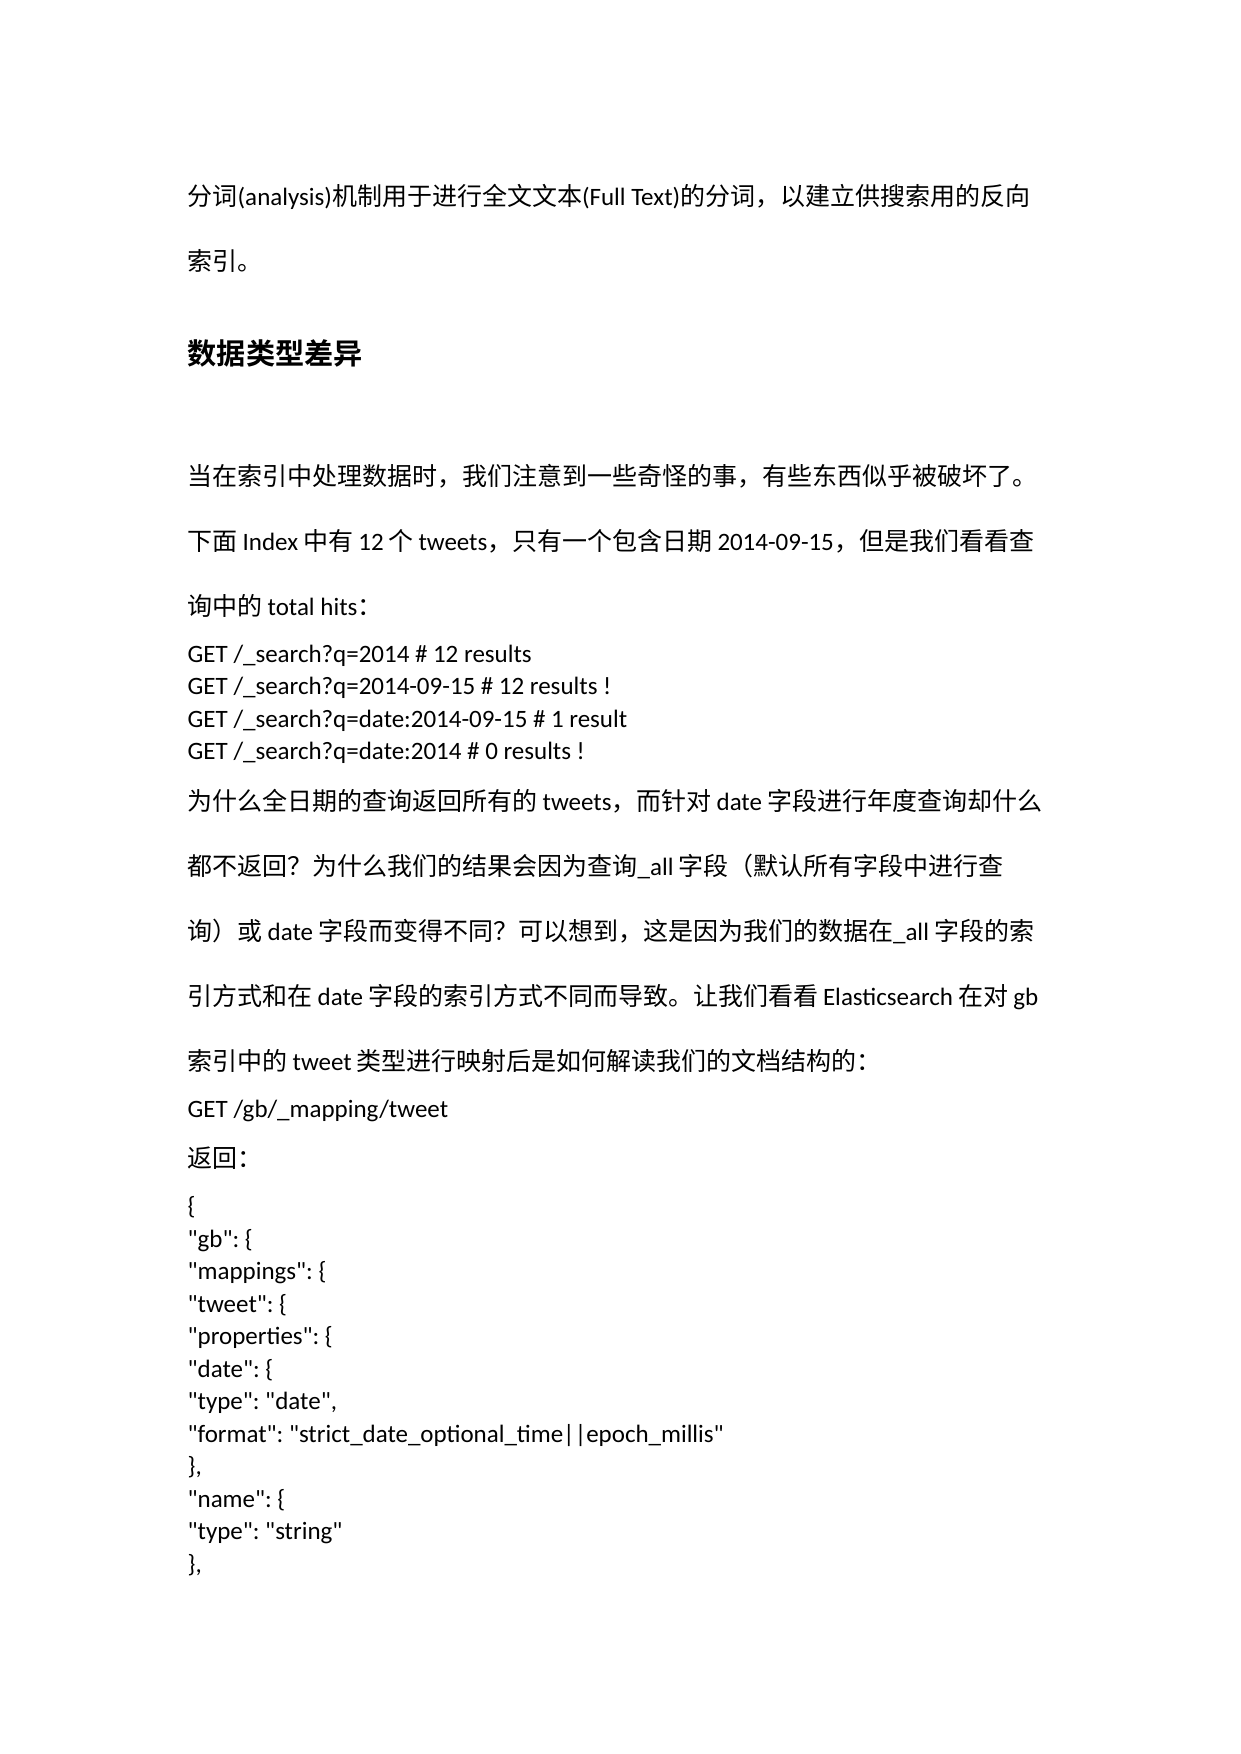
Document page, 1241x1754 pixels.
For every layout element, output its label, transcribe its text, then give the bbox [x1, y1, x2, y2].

text "gb": { [187, 1222, 1053, 1254]
text }, [187, 1449, 1053, 1482]
text "date": { [187, 1352, 1053, 1384]
text GET /gb/_mapping/tweet [187, 1092, 1053, 1124]
text "type": "date", [187, 1384, 1053, 1417]
text 返回： [187, 1124, 1053, 1189]
text "properties": { [187, 1319, 1053, 1352]
text "format": "strict_date_optional_time||epoch_millis" [187, 1417, 1053, 1449]
text "mappings": { [187, 1254, 1053, 1287]
text GET /_search?q=date:2014 # 0 results ! [187, 734, 1053, 767]
text "type": "string" [187, 1514, 1053, 1547]
text }, [187, 1547, 1053, 1579]
text 当在索引中处理数据时，我们注意到一些奇怪的事，有些东西似乎被破坏了。下面Index中有12个tweets，只有一个包含日期2014-09-15，但是我们看看查询中的total hits： [187, 442, 1053, 637]
text GET /_search?q=2014 # 12 results [187, 637, 1053, 669]
text 分词(analysis)机制用于进行全文文本(Full Text)的分词，以建立供搜索用的反向索引。 [187, 162, 1053, 292]
text GET /_search?q=date:2014-09-15 # 1 result [187, 702, 1053, 734]
text 为什么全日期的查询返回所有的tweets，而针对date字段进行年度查询却什么都不返回？为什么我们的结果会因为查询_all字段（默认所有字段中进行查询）或date字段而变得不同？可以想到，这是因为我们的数据在_all字段的索引方式和在date字段的索引方式不同而导致。让我们看看Elasticsearch在对gb索引中的tweet类型进行映射后是如何解读我们的文档结构的： [187, 767, 1053, 1092]
text "name": { [187, 1482, 1053, 1514]
text GET /_search?q=2014-09-15 # 12 results ! [187, 669, 1053, 702]
subtitle 数据类型差异 [187, 319, 1053, 384]
text "tweet": { [187, 1287, 1053, 1319]
text { [187, 1189, 1053, 1222]
